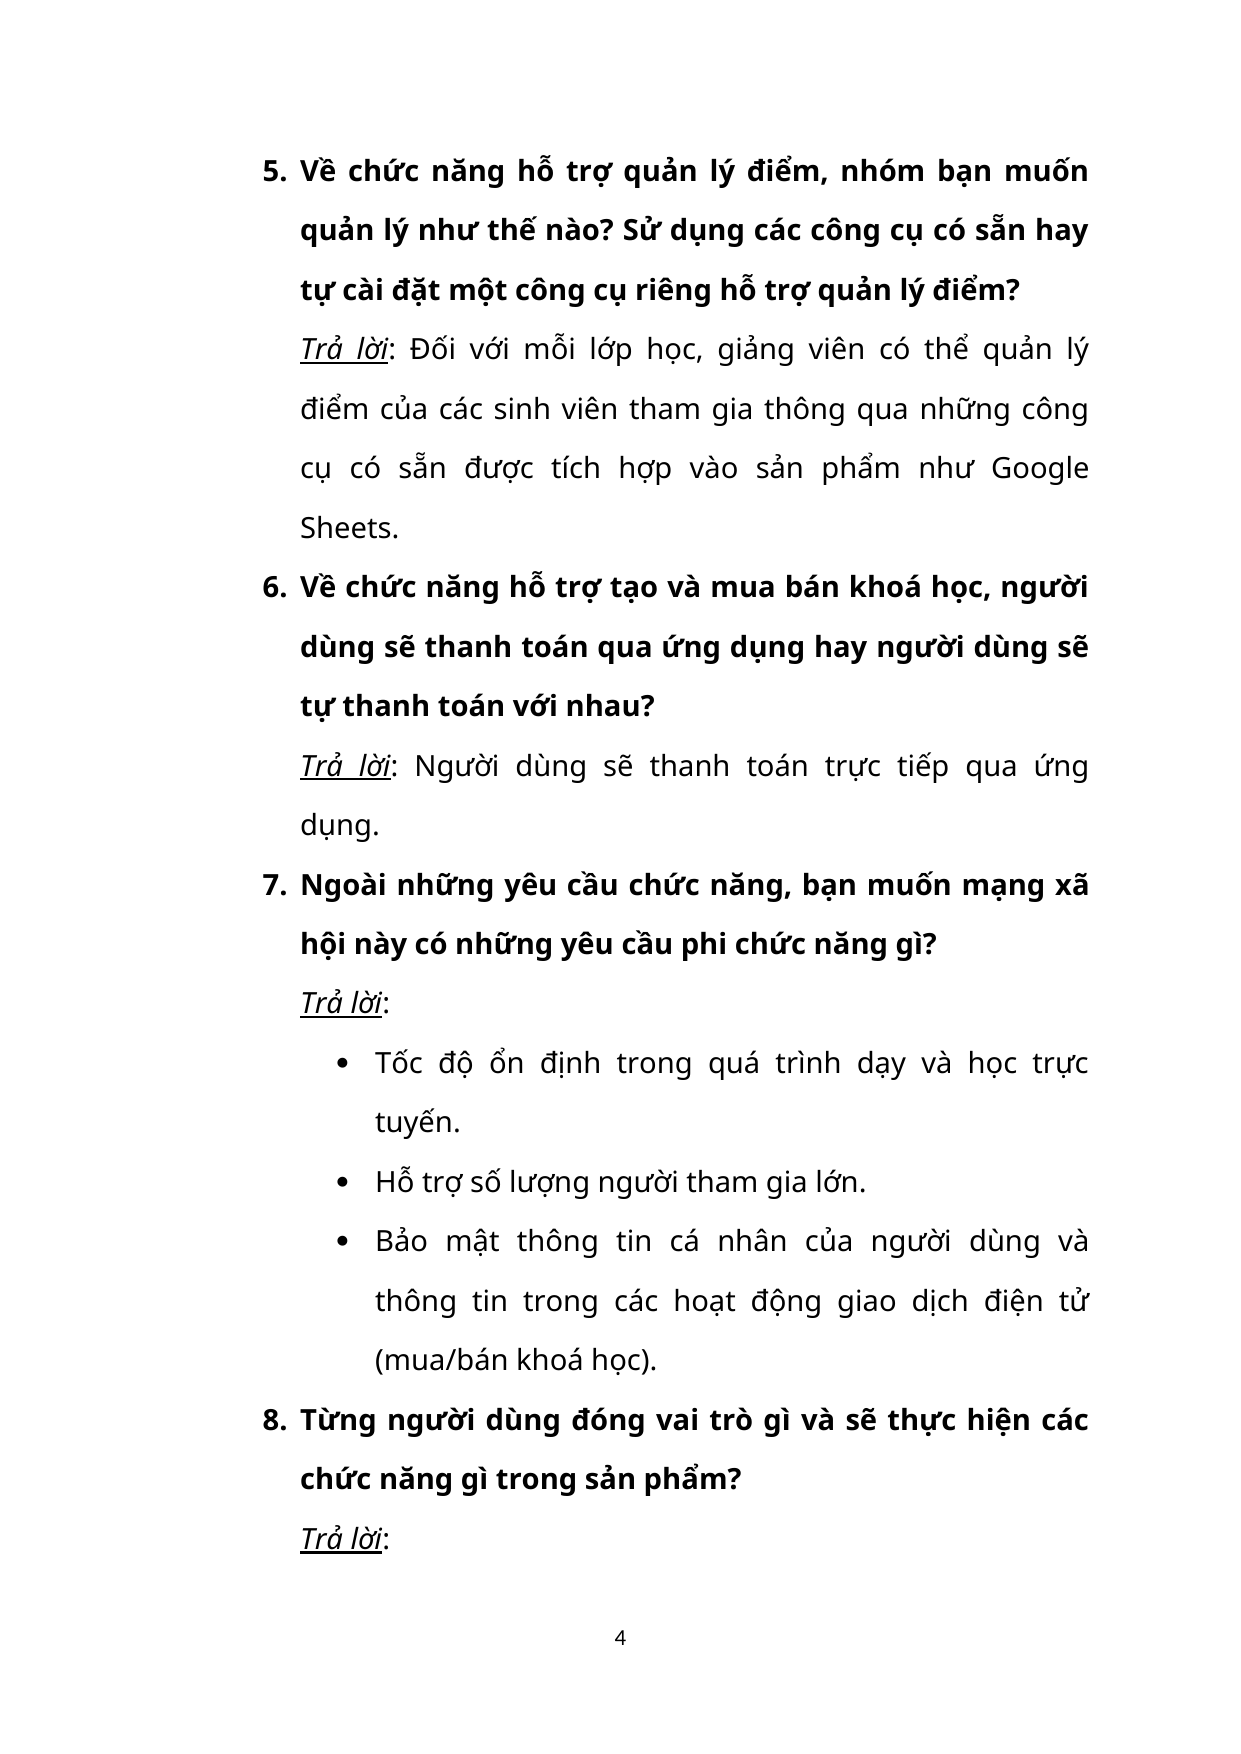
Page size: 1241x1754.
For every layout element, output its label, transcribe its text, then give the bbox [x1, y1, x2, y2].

list Trả lời: [300, 983, 1090, 1022]
list Ngoài những yêu cầu chức năng, bạn muốn mạng xã hội này có những yêu cầu phi chức năng gì? [262, 864, 1090, 963]
list Tốc độ ổn định trong quá trình dạy và học trực tuyến. [337, 1042, 1090, 1141]
list Hỗ trợ số lượng người tham gia lớn. [337, 1161, 1090, 1201]
list Trả lời: Đối với mỗi lớp học, giảng viên có thể quản lý điểm của các sinh viên tham gia thông qua những công cụ có sẵn được tích hợp vào sản phẩm như Google Sheets. [300, 328, 1090, 547]
list Bảo mật thông tin cá nhân của người dùng và thông tin trong các hoạt động giao dịch điện tử (mua/bán khoá học). [337, 1221, 1090, 1379]
list Trả lời: [300, 1518, 1090, 1558]
list Từng người dùng đóng vai trò gì và sẽ thực hiện các chức năng gì trong sản phẩm? [262, 1399, 1090, 1498]
list Về chức năng hỗ trợ tạo và mua bán khoá học, người dùng sẽ thanh toán qua ứng dụng hay người dùng sẽ tự thanh toán với nhau? [262, 566, 1090, 725]
list Về chức năng hỗ trợ quản lý điểm, nhóm bạn muốn quản lý như thế nào? Sử dụng các công cụ có sẵn hay tự cài đặt một công cụ riêng hỗ trợ quản lý điểm? [262, 150, 1090, 309]
list Trả lời: Người dùng sẽ thanh toán trực tiếp qua ứng dụng. [300, 745, 1090, 844]
